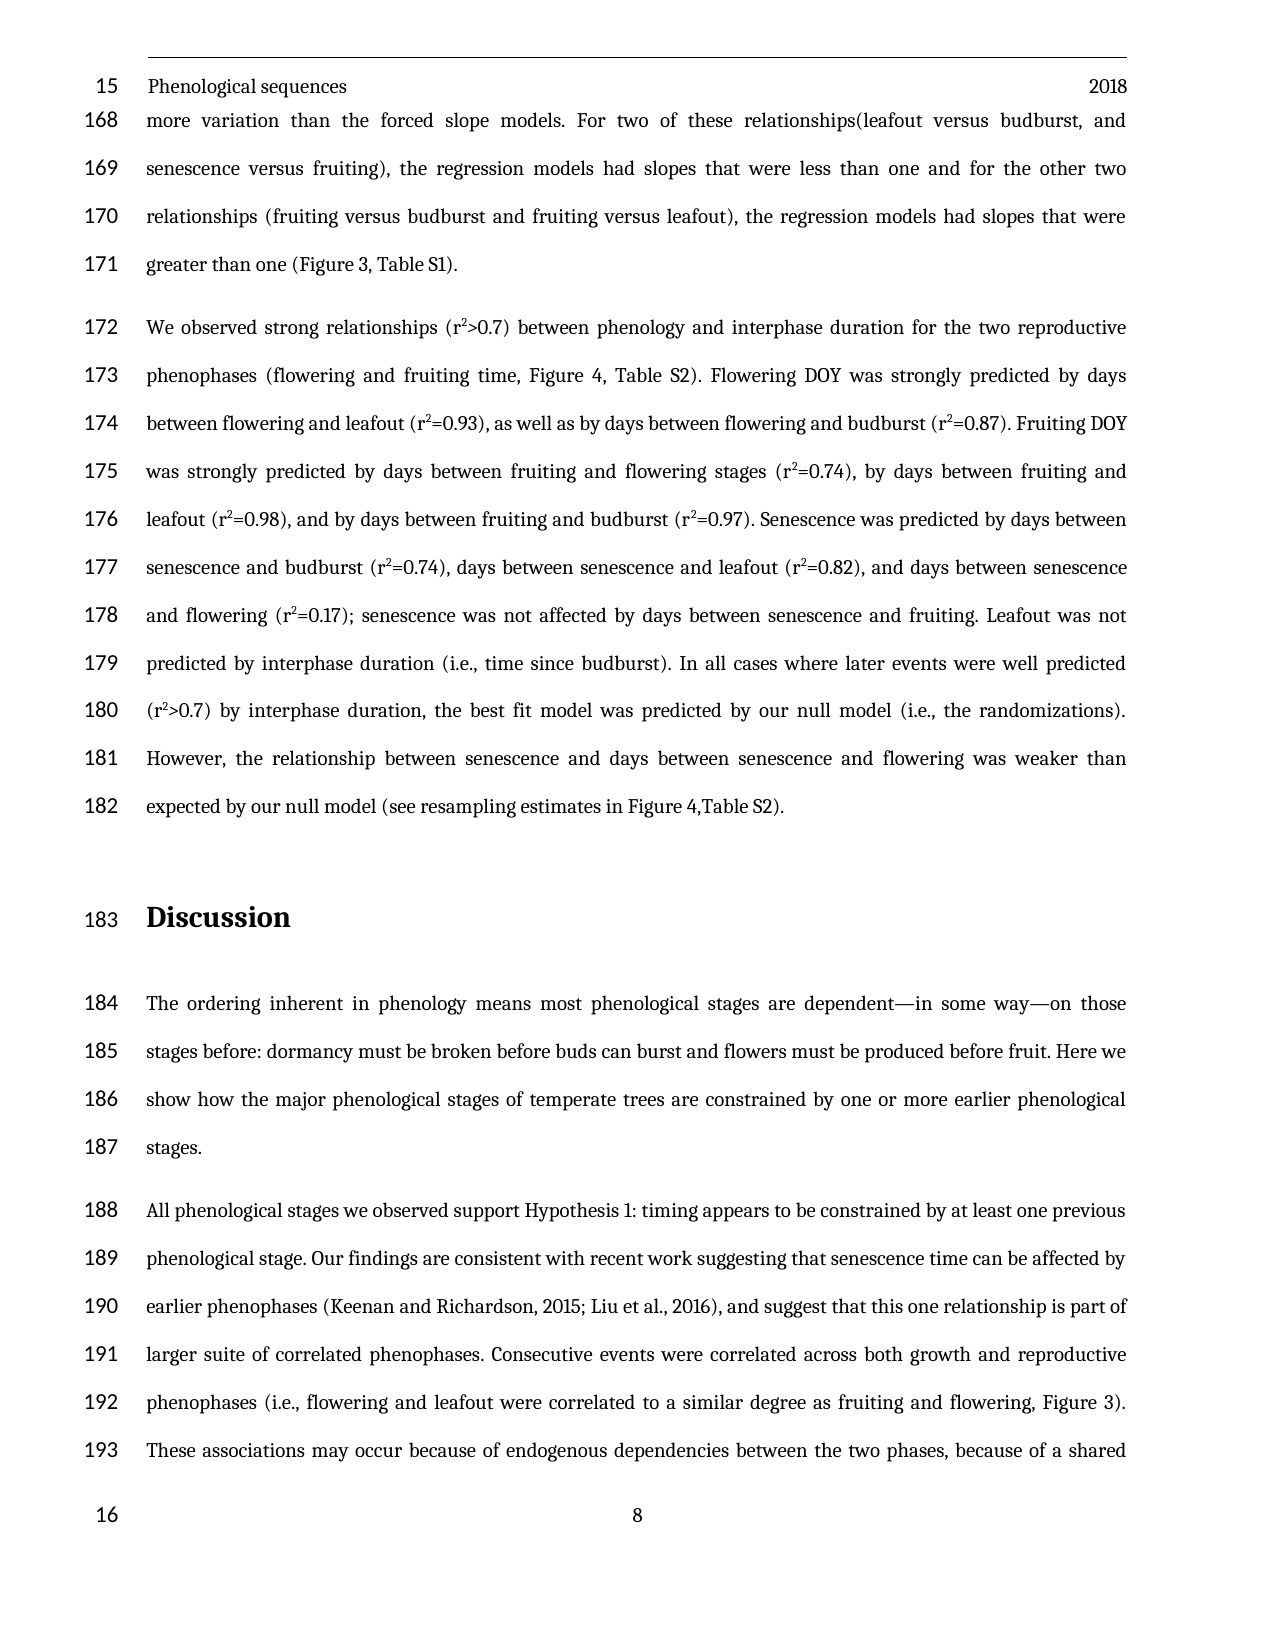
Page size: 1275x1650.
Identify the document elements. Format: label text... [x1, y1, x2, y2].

text We observed strong relationships (r2>0.7) between phenology and interphase duration for the two reproductive phenophases (flowering and fruiting time, Figure 4, Table S2). Flowering DOY was strongly predicted by days between flowering and leafout (r2=0.93), as well as by days between flowering and budburst (r2=0.87). Fruiting DOY was strongly predicted by days between fruiting and flowering stages (r2=0.74), by days between fruiting and leafout (r2=0.98), and by days between fruiting and budburst (r2=0.97). Senescence was predicted by days between senescence and budburst (r2=0.74), days between senescence and leafout (r2=0.82), and days between senescence and flowering (r2=0.17); senescence was not affected by days between senescence and fruiting. Leafout was not predicted by interphase duration (i.e., time since budburst). In all cases where later events were well predicted (r2>0.7) by interphase duration, the best fit model was predicted by our null model (i.e., the randomizations). However, the relationship between senescence and days between senescence and flowering was weaker than expected by our null model (see resampling estimates in Figure 4,Table S2). [146, 316, 1127, 819]
subtitle Discussion [146, 900, 1127, 935]
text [146, 109, 1127, 276]
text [146, 1199, 1127, 1463]
text The ordering inherent in phenology means most phenological stages are dependent—in some way—on those stages before: dormancy must be broken before buds can burst and flowers must be produced before fruit. Here we show how the major phenological stages of temperate trees are constrained by one or more earlier phenological stages. [146, 992, 1127, 1160]
